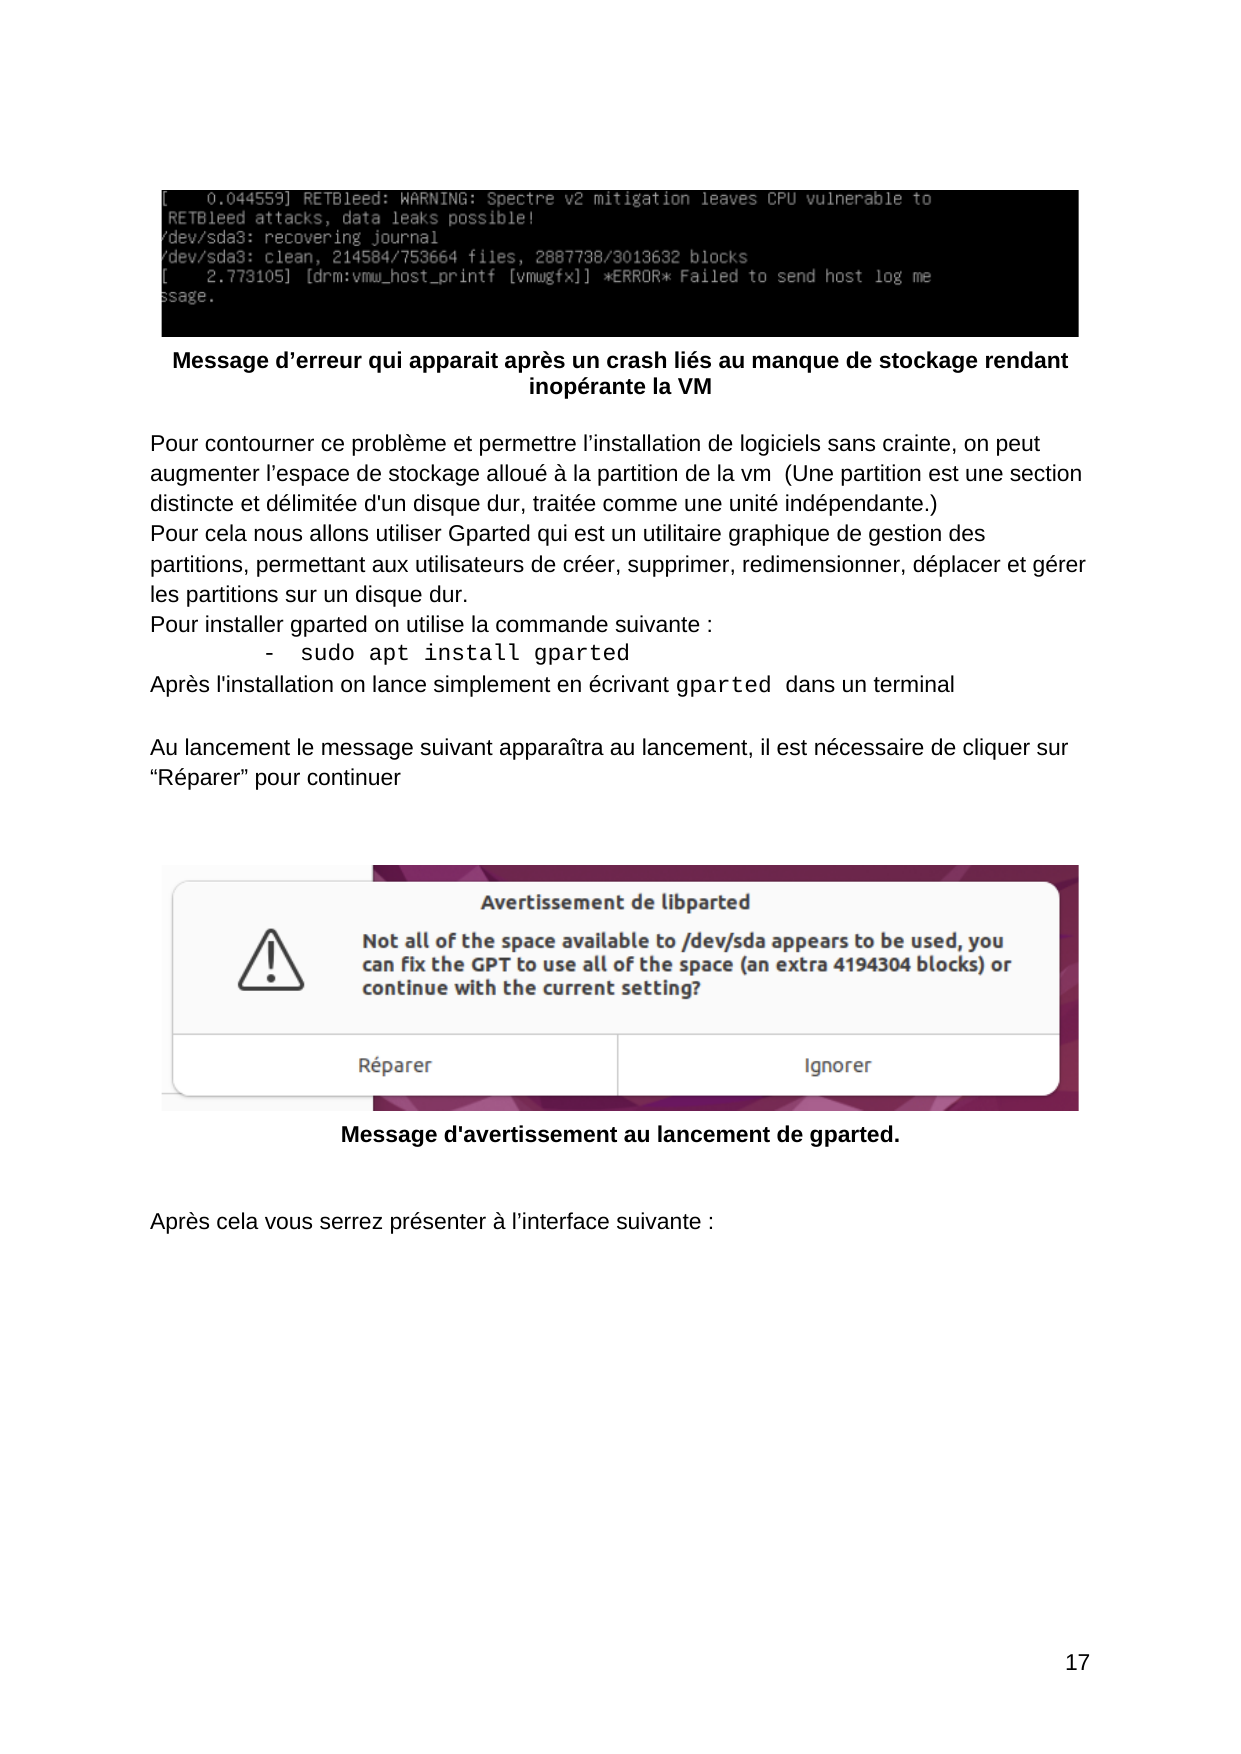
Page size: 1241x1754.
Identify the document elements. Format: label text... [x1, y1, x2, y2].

text Après cela vous serrez présenter à l’interface suivante : [150, 1208, 1090, 1234]
text Après l'installation on lance simplement en écrivant gparted dans un terminal [150, 671, 1090, 699]
table_header [150, 855, 1091, 1121]
table_cell Message d’erreur qui apparait après un crash liés au manque de stockage rendant inopérante la VM [150, 347, 1091, 399]
table_header [150, 180, 1091, 347]
list sudo apt install gparted [262, 641, 1090, 667]
text Pour cela nous allons utiliser Gparted qui est un utilitaire graphique de gestion des partitions, permettant aux utilisateurs de créer, supprimer, redimensionner, déplacer et gérer les partitions sur un disque dur. [150, 520, 1090, 607]
text Pour contourner ce problème et permettre l’installation de logiciels sans crainte, on peut augmenter l’espace de stockage alloué à la partition de la vm (Une partition est une section distincte et délimitée d'un disque dur, traitée comme une unité indépendante.) [150, 430, 1090, 517]
text Pour installer gparted on utilise la commande suivante : [150, 611, 1090, 637]
table_cell Message d'avertissement au lancement de gparted. [150, 1121, 1091, 1148]
picture [161, 190, 1079, 337]
picture [161, 865, 1079, 1111]
text Au lancement le message suivant apparaîtra au lancement, il est nécessaire de cliquer sur “Réparer” pour continuer [150, 734, 1090, 790]
